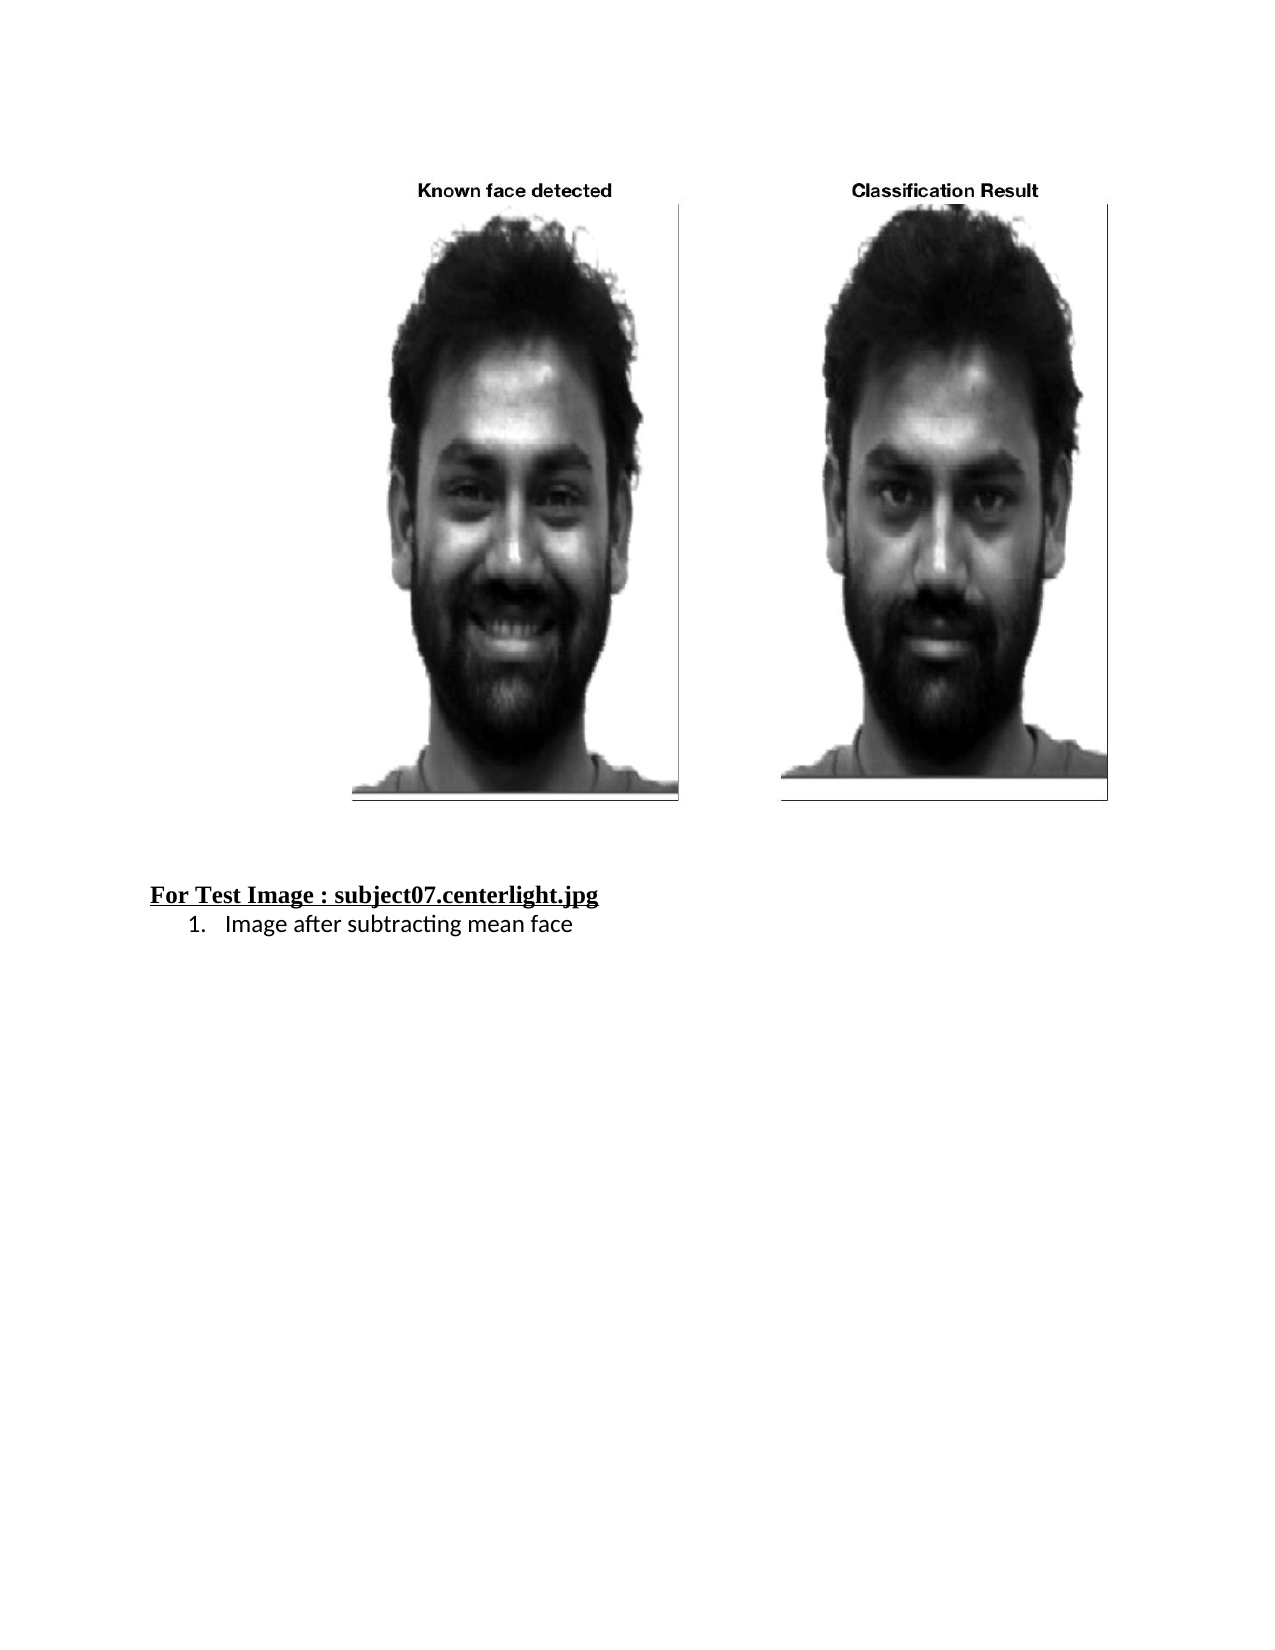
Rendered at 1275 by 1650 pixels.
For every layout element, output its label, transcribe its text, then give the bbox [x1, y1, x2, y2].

picture [225, 150, 1199, 880]
text For Test Image : subject07.centerlight.jpg [150, 880, 1125, 909]
list Image after subtracting mean face [187, 909, 1125, 939]
